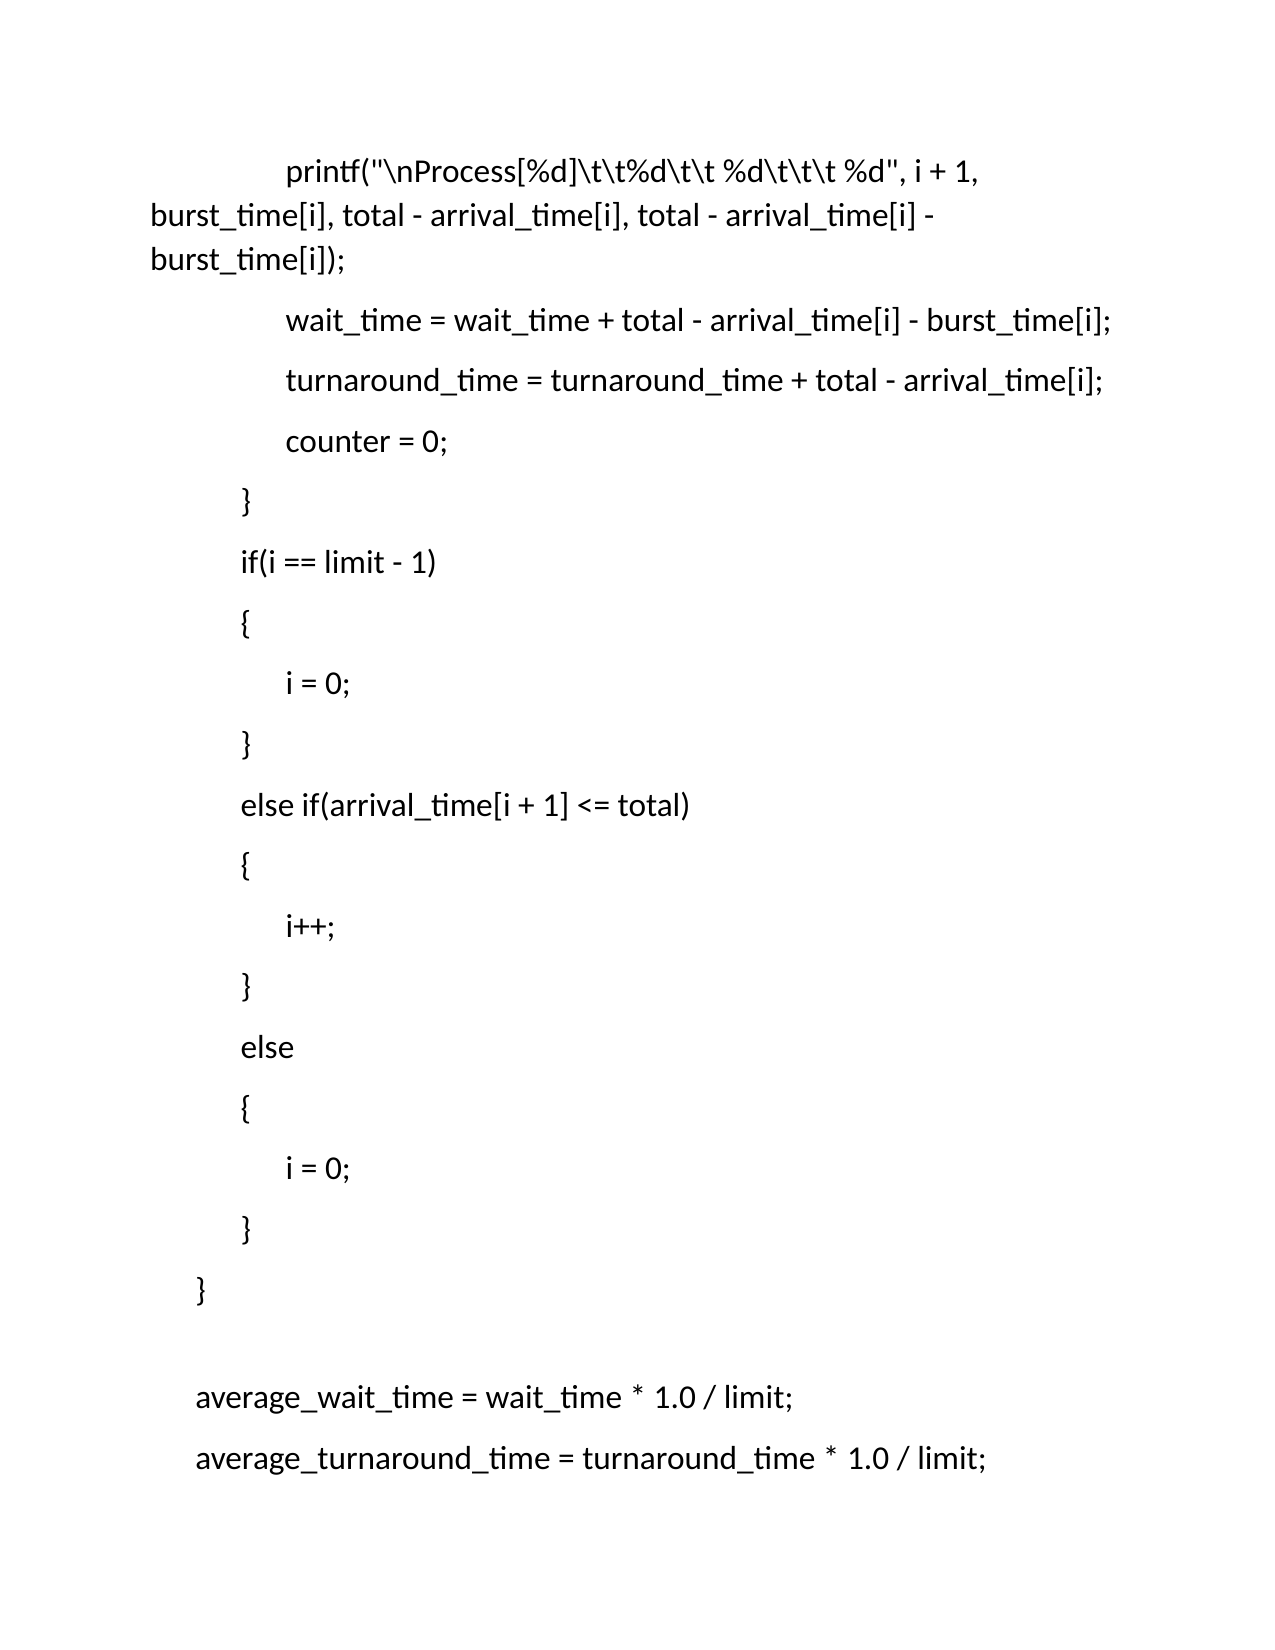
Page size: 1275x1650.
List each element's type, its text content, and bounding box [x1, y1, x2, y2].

text { [150, 602, 1125, 642]
text } [150, 723, 1125, 764]
text } [150, 1208, 1125, 1249]
text { [150, 1087, 1125, 1127]
text } [150, 1268, 1125, 1309]
text wait_time = wait_time + total - arrival_time[i] - burst_time[i]; [150, 298, 1125, 339]
text } [150, 965, 1125, 1006]
text i++; [150, 905, 1125, 946]
text { [150, 844, 1125, 885]
text } [150, 480, 1125, 521]
text i = 0; [150, 1147, 1125, 1188]
text turnaround_time = turnaround_time + total - arrival_time[i]; [150, 359, 1125, 400]
text average_wait_time = wait_time * 1.0 / limit; [150, 1376, 1125, 1417]
text if(i == limit - 1) [150, 541, 1125, 582]
text i = 0; [150, 662, 1125, 703]
text else if(arrival_time[i + 1] <= total) [150, 783, 1125, 824]
text else [150, 1026, 1125, 1067]
text printf("\nProcess[%d]\t\t%d\t\t %d\t\t\t %d", i + 1, burst_time[i], total - arrival_time[i], total - arrival_time[i] - burst_time[i]); [150, 150, 1125, 279]
text average_turnaround_time = turnaround_time * 1.0 / limit; [150, 1437, 1125, 1477]
text counter = 0; [150, 420, 1125, 461]
